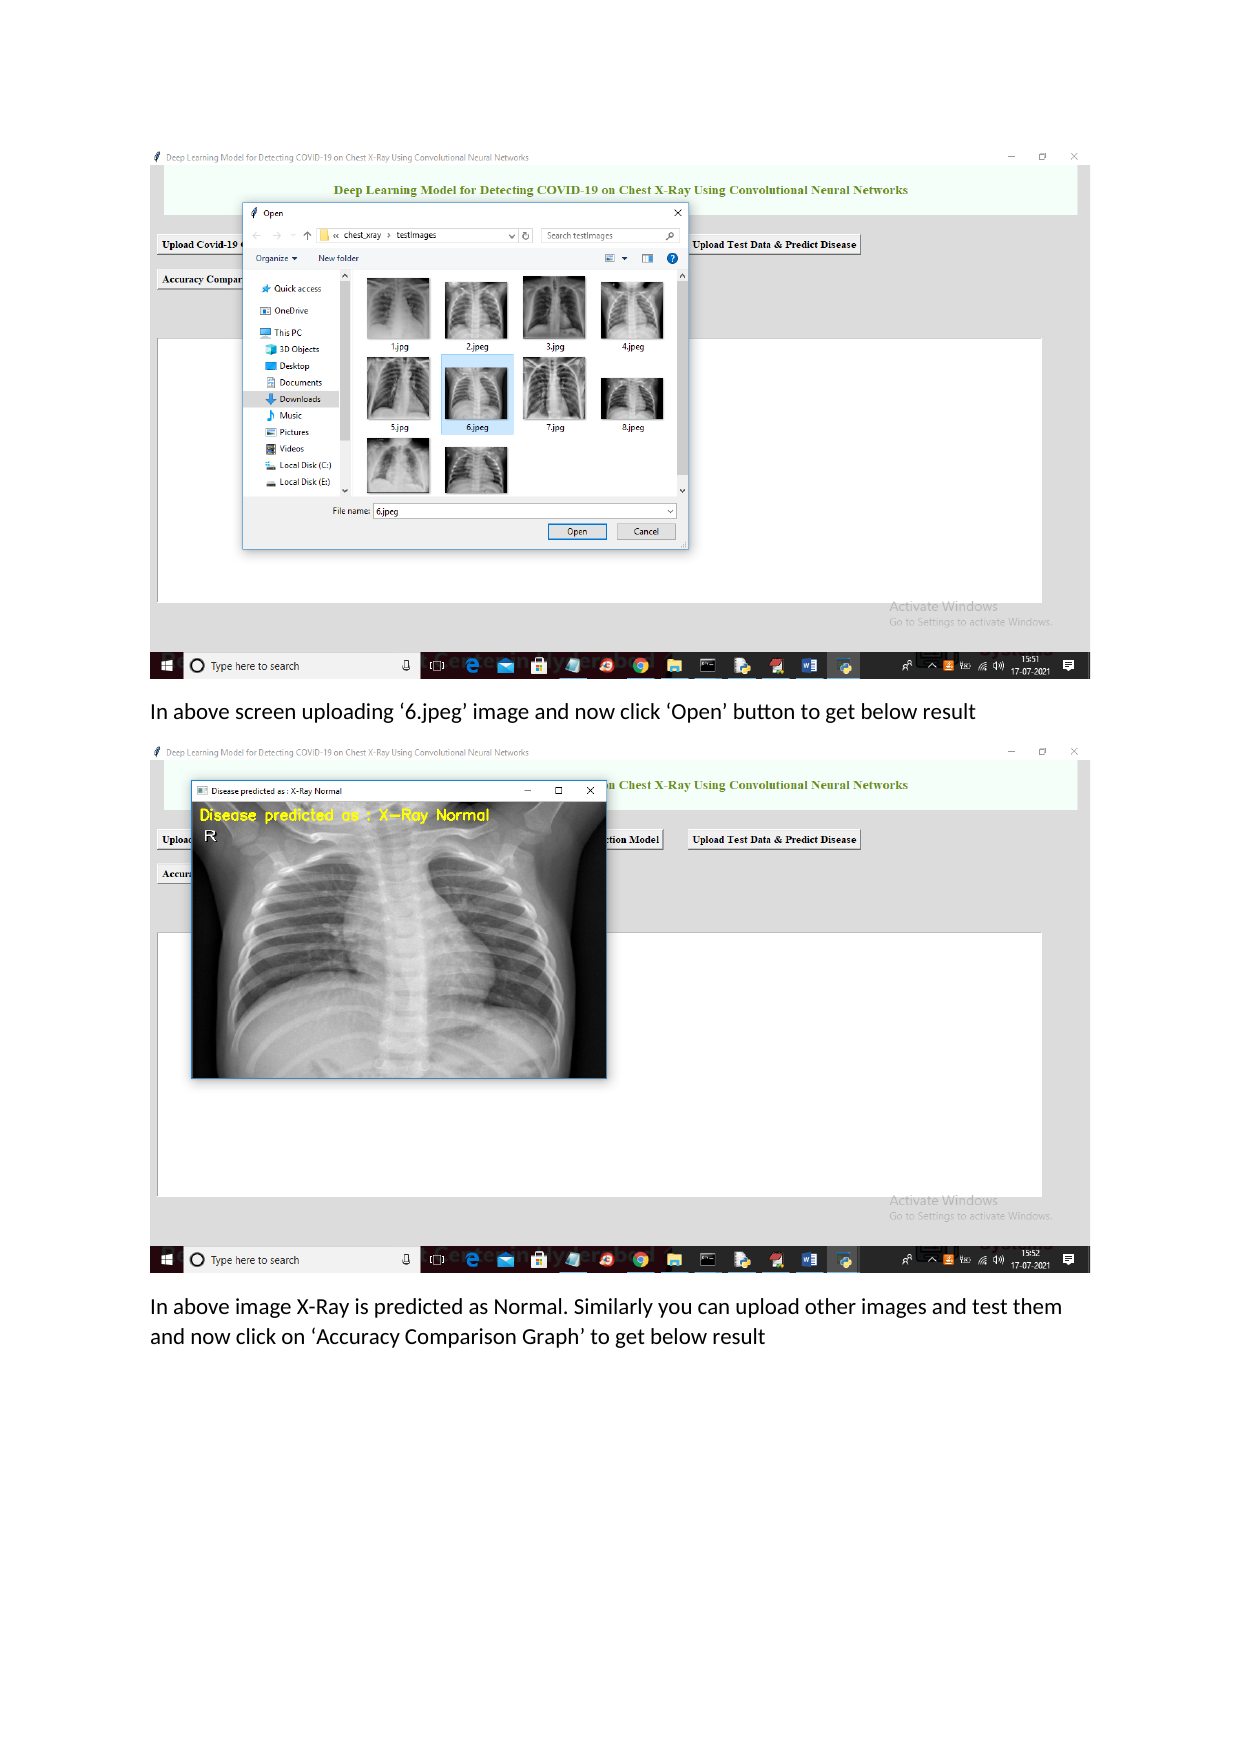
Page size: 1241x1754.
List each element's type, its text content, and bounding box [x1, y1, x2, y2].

text In above screen uploading ‘6.jpeg’ image and now click ‘Open’ button to get below result [150, 697, 1090, 726]
picture [150, 744, 1091, 1273]
picture [150, 150, 1091, 679]
text In above image X-Ray is predicted as Normal. Similarly you can upload other images and test them and now click on ‘Accuracy Comparison Graph’ to get below result [150, 1292, 1090, 1350]
